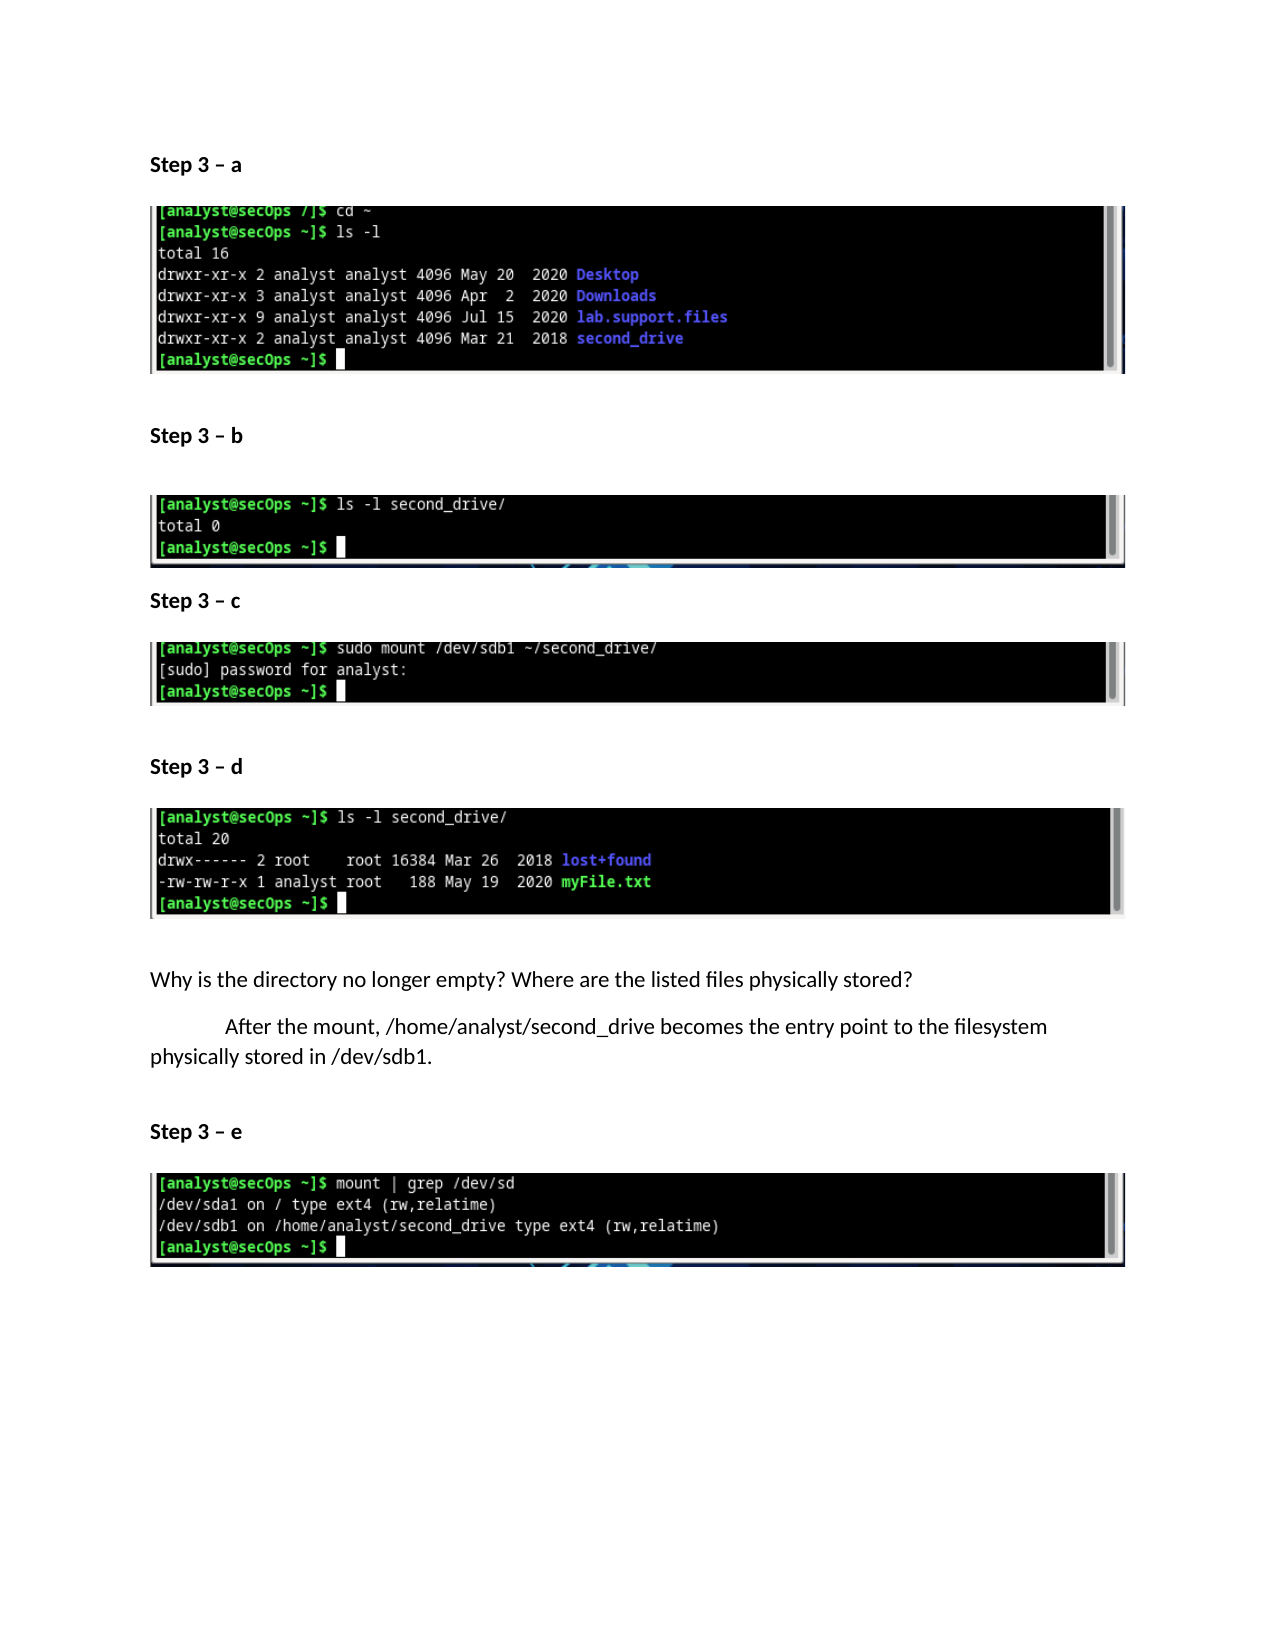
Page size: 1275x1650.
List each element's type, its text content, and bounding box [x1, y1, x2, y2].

picture [150, 206, 1125, 374]
picture [150, 1173, 1125, 1267]
picture [150, 642, 1125, 706]
picture [150, 808, 1125, 919]
text Step 3 – c [150, 586, 1125, 614]
text Why is the directory no longer empty? Where are the listed files physically stored? [150, 965, 1125, 993]
text Step 3 – a [150, 150, 1125, 178]
text Step 3 – e [150, 1117, 1125, 1145]
text After the mount, /home/analyst/second_drive becomes the entry point to the filesystem physically stored in /dev/sdb1. [150, 1012, 1125, 1070]
picture [150, 495, 1125, 568]
text Step 3 – b [150, 421, 1125, 449]
text Step 3 – d [150, 752, 1125, 781]
